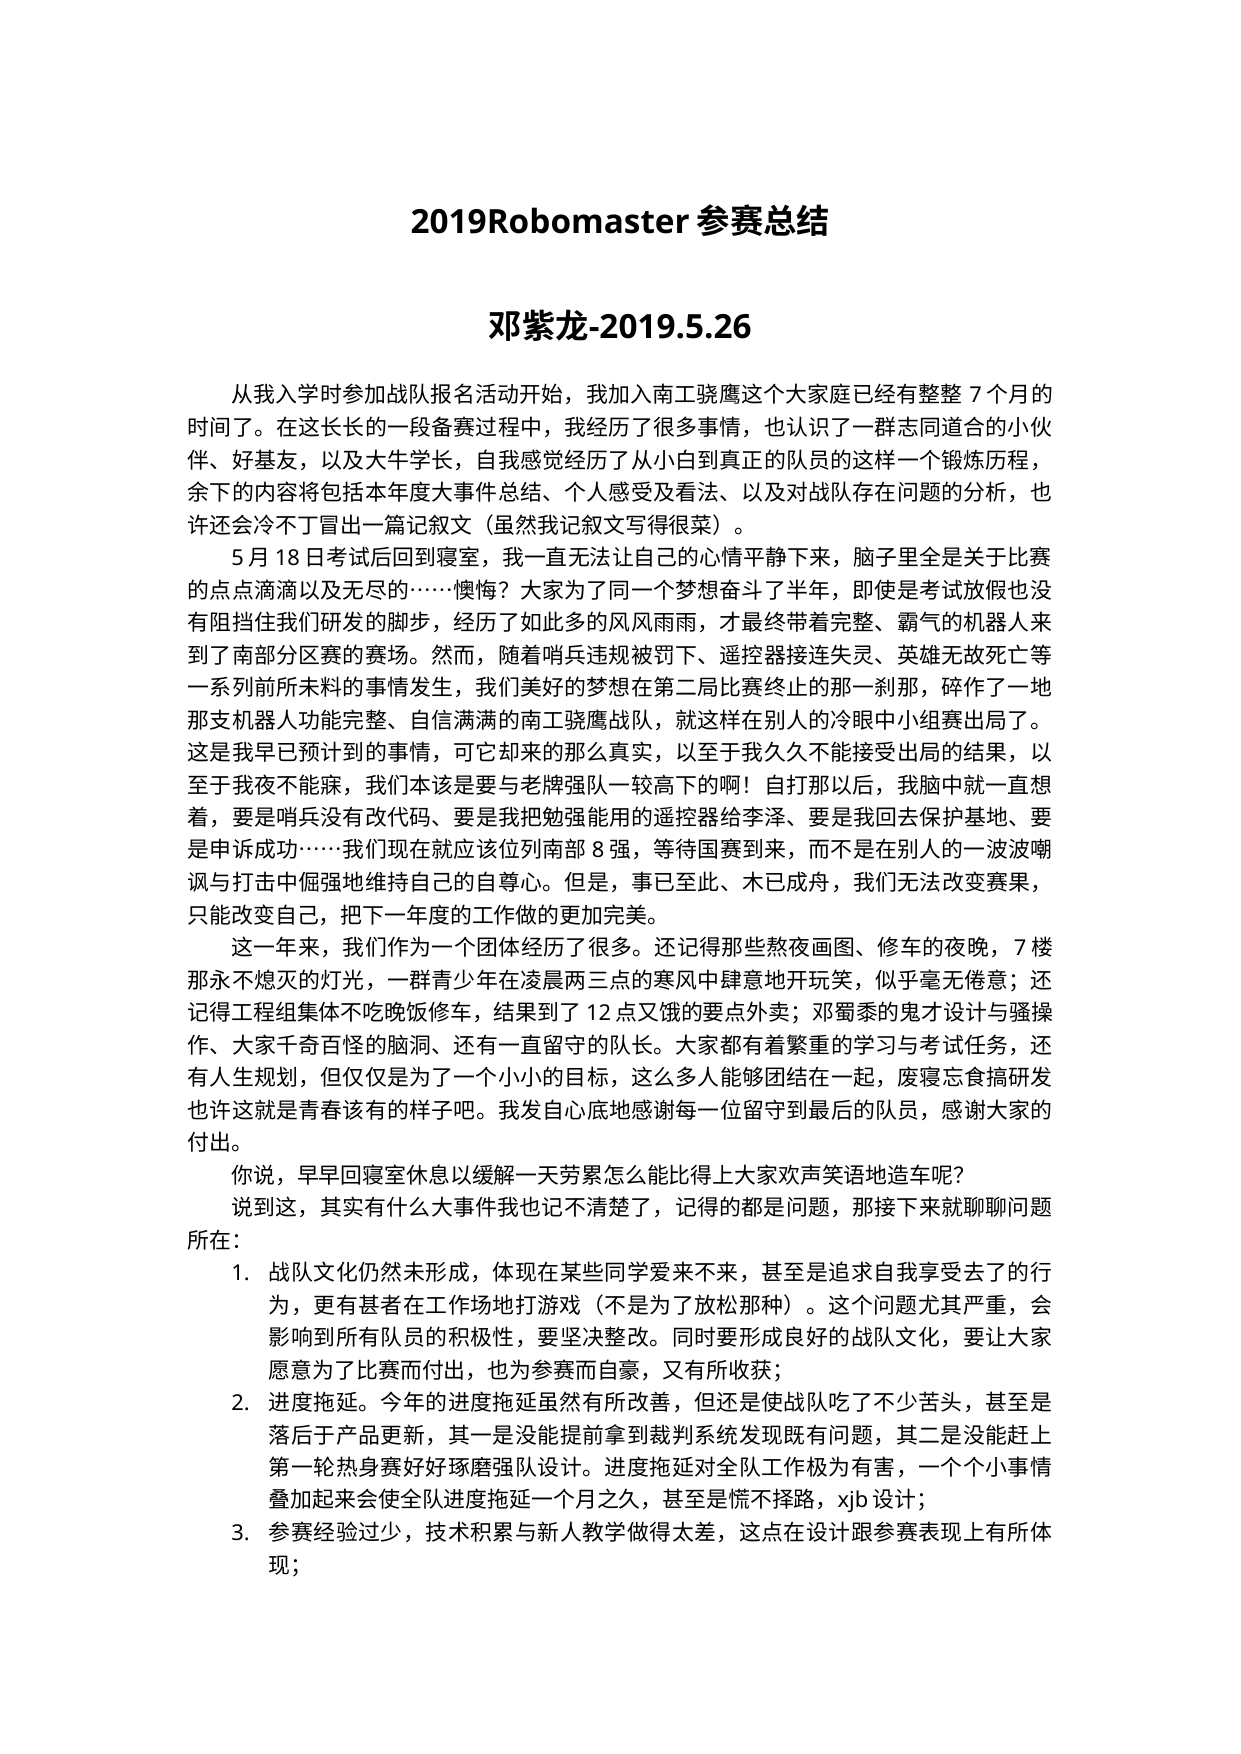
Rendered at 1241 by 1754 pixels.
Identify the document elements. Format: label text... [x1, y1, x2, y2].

text 5月18日考试后回到寝室，我一直无法让自己的心情平静下来，脑子里全是关于比赛的点点滴滴以及无尽的……懊悔？大家为了同一个梦想奋斗了半年，即使是考试放假也没有阻挡住我们研发的脚步，经历了如此多的风风雨雨，才最终带着完整、霸气的机器人来到了南部分区赛的赛场。然而，随着哨兵违规被罚下、遥控器接连失灵、英雄无故死亡等一系列前所未料的事情发生，我们美好的梦想在第二局比赛终止的那一刹那，碎作了一地。那支机器人功能完整、自信满满的南工骁鹰战队，就这样在别人的冷眼中小组赛出局了。这是我早已预计到的事情，可它却来的那么真实，以至于我久久不能接受出局的结果，以至于我夜不能寐，我们本该是要与老牌强队一较高下的啊！自打那以后，我脑中就一直想着，要是哨兵没有改代码、要是我把勉强能用的遥控器给李泽、要是我回去保护基地、要是申诉成功……我们现在就应该位列南部8强，等待国赛到来，而不是在别人的一波波嘲讽与打击中倔强地维持自己的自尊心。但是，事已至此、木已成舟，我们无法改变赛果，只能改变自己，把下一年度的工作做的更加完美。 [187, 540, 1053, 930]
text 从我入学时参加战队报名活动开始，我加入南工骁鹰这个大家庭已经有整整7个月的时间了。在这长长的一段备赛过程中，我经历了很多事情，也认识了一群志同道合的小伙伴、好基友，以及大牛学长，自我感觉经历了从小白到真正的队员的这样一个锻炼历程，余下的内容将包括本年度大事件总结、个人感受及看法、以及对战队存在问题的分析，也许还会冷不丁冒出一篇记叙文（虽然我记叙文写得很菜）。 [187, 377, 1053, 540]
subtitle 邓紫龙-2019.5.26 [187, 291, 1053, 356]
list 进度拖延。今年的进度拖延虽然有所改善，但还是使战队吃了不少苦头，甚至是落后于产品更新，其一是没能提前拿到裁判系统发现既有问题，其二是没能赶上第一轮热身赛好好琢磨强队设计。进度拖延对全队工作极为有害，一个个小事情叠加起来会使全队进度拖延一个月之久，甚至是慌不择路，xjb设计； [231, 1385, 1053, 1515]
list 战队文化仍然未形成，体现在某些同学爱来不来，甚至是追求自我享受去了的行为，更有甚者在工作场地打游戏（不是为了放松那种）。这个问题尤其严重，会影响到所有队员的积极性，要坚决整改。同时要形成良好的战队文化，要让大家愿意为了比赛而付出，也为参赛而自豪，又有所收获； [231, 1255, 1053, 1385]
subtitle 2019Robomaster参赛总结 [187, 187, 1053, 252]
text 说到这，其实有什么大事件我也记不清楚了，记得的都是问题，那接下来就聊聊问题所在： [187, 1190, 1053, 1255]
text 这一年来，我们作为一个团体经历了很多。还记得那些熬夜画图、修车的夜晚，7楼那永不熄灭的灯光，一群青少年在凌晨两三点的寒风中肆意地开玩笑，似乎毫无倦意；还记得工程组集体不吃晚饭修车，结果到了12点又饿的要点外卖；邓蜀黍的鬼才设计与骚操作、大家千奇百怪的脑洞、还有一直留守的队长。大家都有着繁重的学习与考试任务，还有人生规划，但仅仅是为了一个小小的目标，这么多人能够团结在一起，废寝忘食搞研发，也许这就是青春该有的样子吧。我发自心底地感谢每一位留守到最后的队员，感谢大家的付出。 [187, 930, 1053, 1157]
text 你说，早早回寝室休息以缓解一天劳累怎么能比得上大家欢声笑语地造车呢？ [187, 1157, 1053, 1190]
list 参赛经验过少，技术积累与新人教学做得太差，这点在设计跟参赛表现上有所体现； [231, 1515, 1053, 1580]
